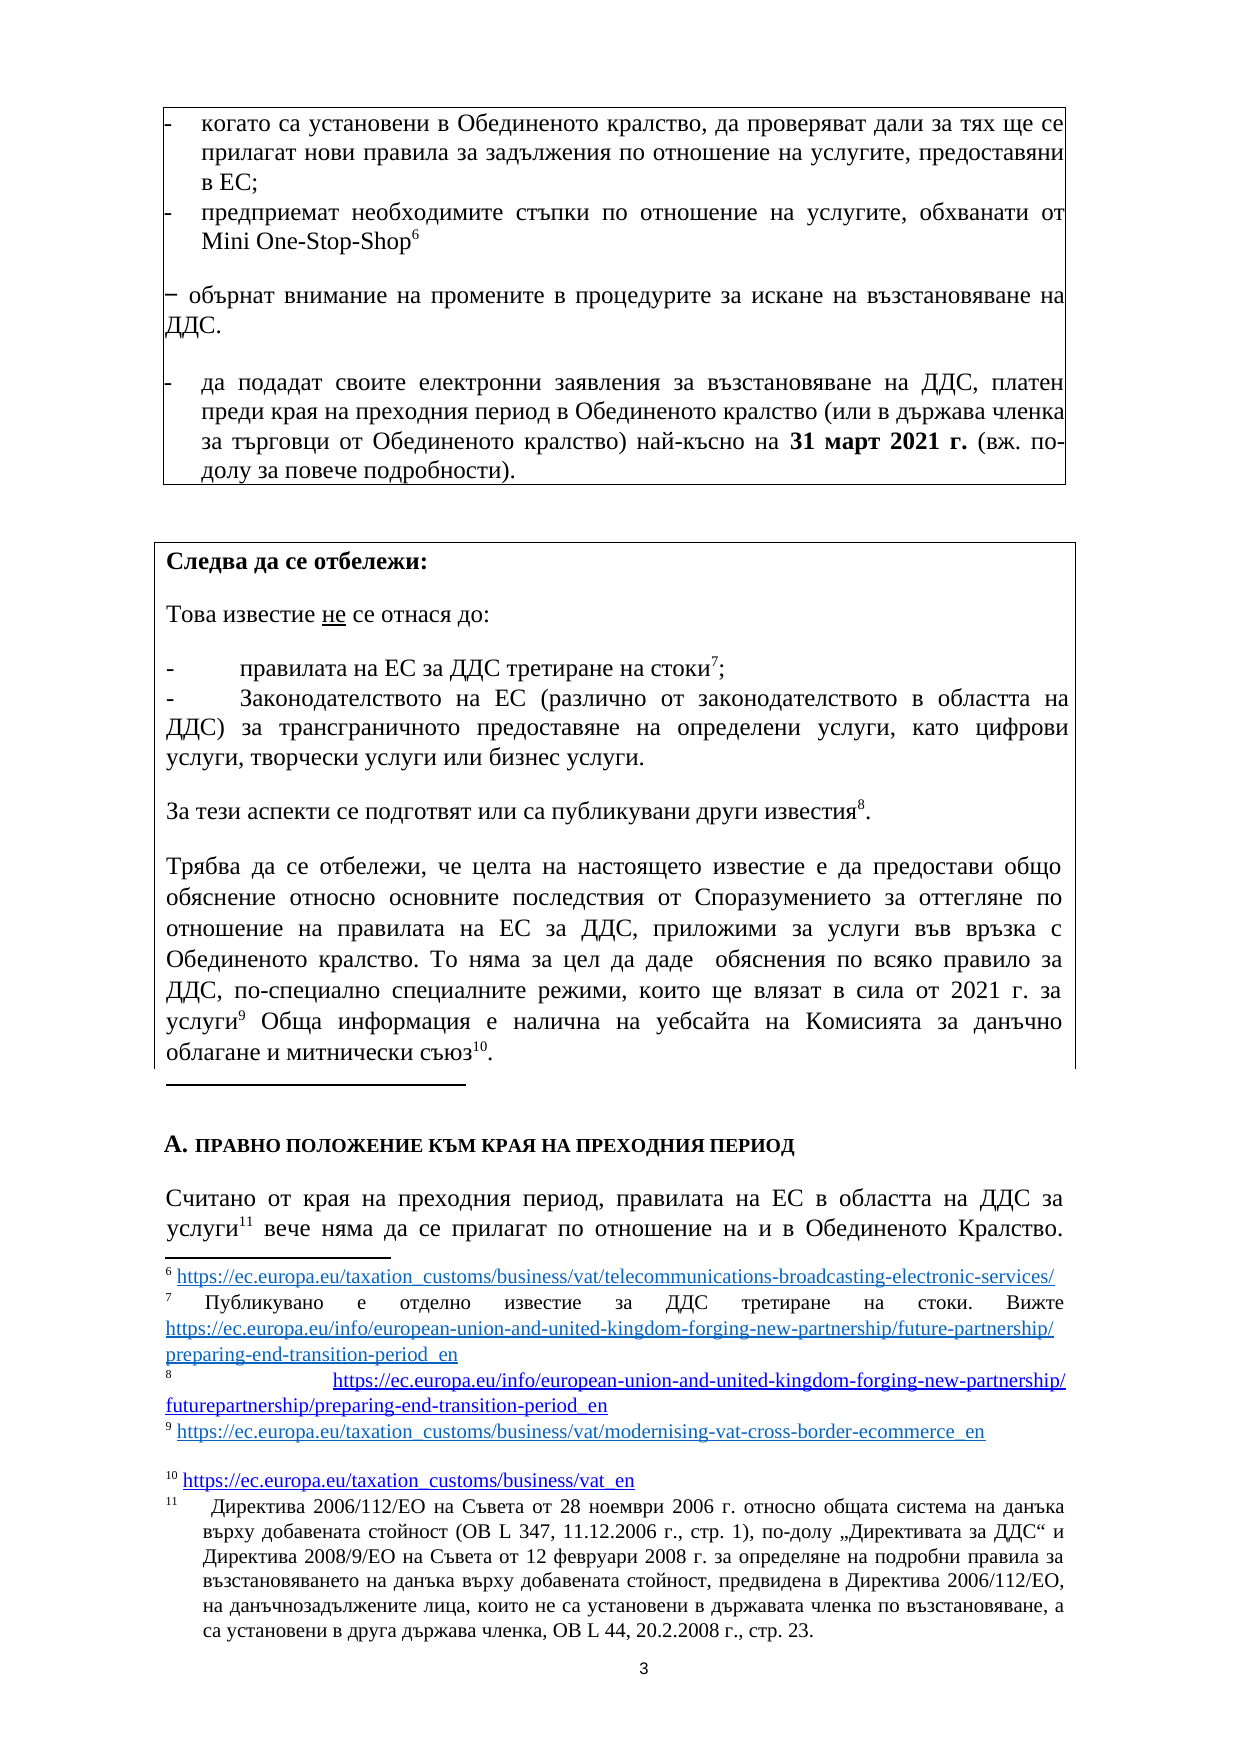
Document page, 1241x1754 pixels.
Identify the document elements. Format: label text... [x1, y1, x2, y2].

text − обърнат внимание на промените в процедурите за искане на възстановяване на ДДС. [164, 279, 1065, 339]
list да подадат своите електронни заявления за възстановяване на ДДС, платен преди края на преходния период в Обединеното кралство (или в държава членка за търговци от Обединеното кралство) най-късно на 31 март 2021 г. (вж. по-долу за повече подробности). [164, 366, 1065, 484]
subtitle A. ПРАВНО ПОЛОЖЕНИЕ КЪМ КРАЯ НА ПРЕХОДНИЯ ПЕРИОД [164, 1129, 1065, 1158]
table_header Следва да се отбележи: Това известие не се отнася до: правилата на ЕС за ДДС третиране на стоки; Законодателството на ЕС (различно от законодателството в областта на ДДС) за трансграничното предоставяне на определени услуги, като цифрови услуги, творчески услуги или бизнес услуги. За тези аспекти се подготвят или са публикувани други известия. Трябва да се отбележи, че целта на настоящето известие е да предостави общо обяснение относно основните последствия от Споразумението за оттегляне по отношение на правилата на ЕС за ДДС, приложими за услуги във връзка с Обединеното кралство. То няма за цел да даде обяснения по всяко правило за ДДС, по-специално специалните режими, които ще влязат в сила от 2021 г. за услуги Обща информация е налична на уебсайта на Комисията за данъчно облагане и митнически съюз. [155, 543, 1075, 1068]
list предприемат необходимите стъпки по отношение на услугите, обхванати от Mini One-Stop-Shop [164, 196, 1065, 255]
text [165, 1183, 1064, 1242]
list когато са установени в Обединеното кралство, да проверяват дали за тях ще се прилагат нови правила за задължения по отношение на услугите, предоставяни в ЕС; [164, 108, 1065, 196]
